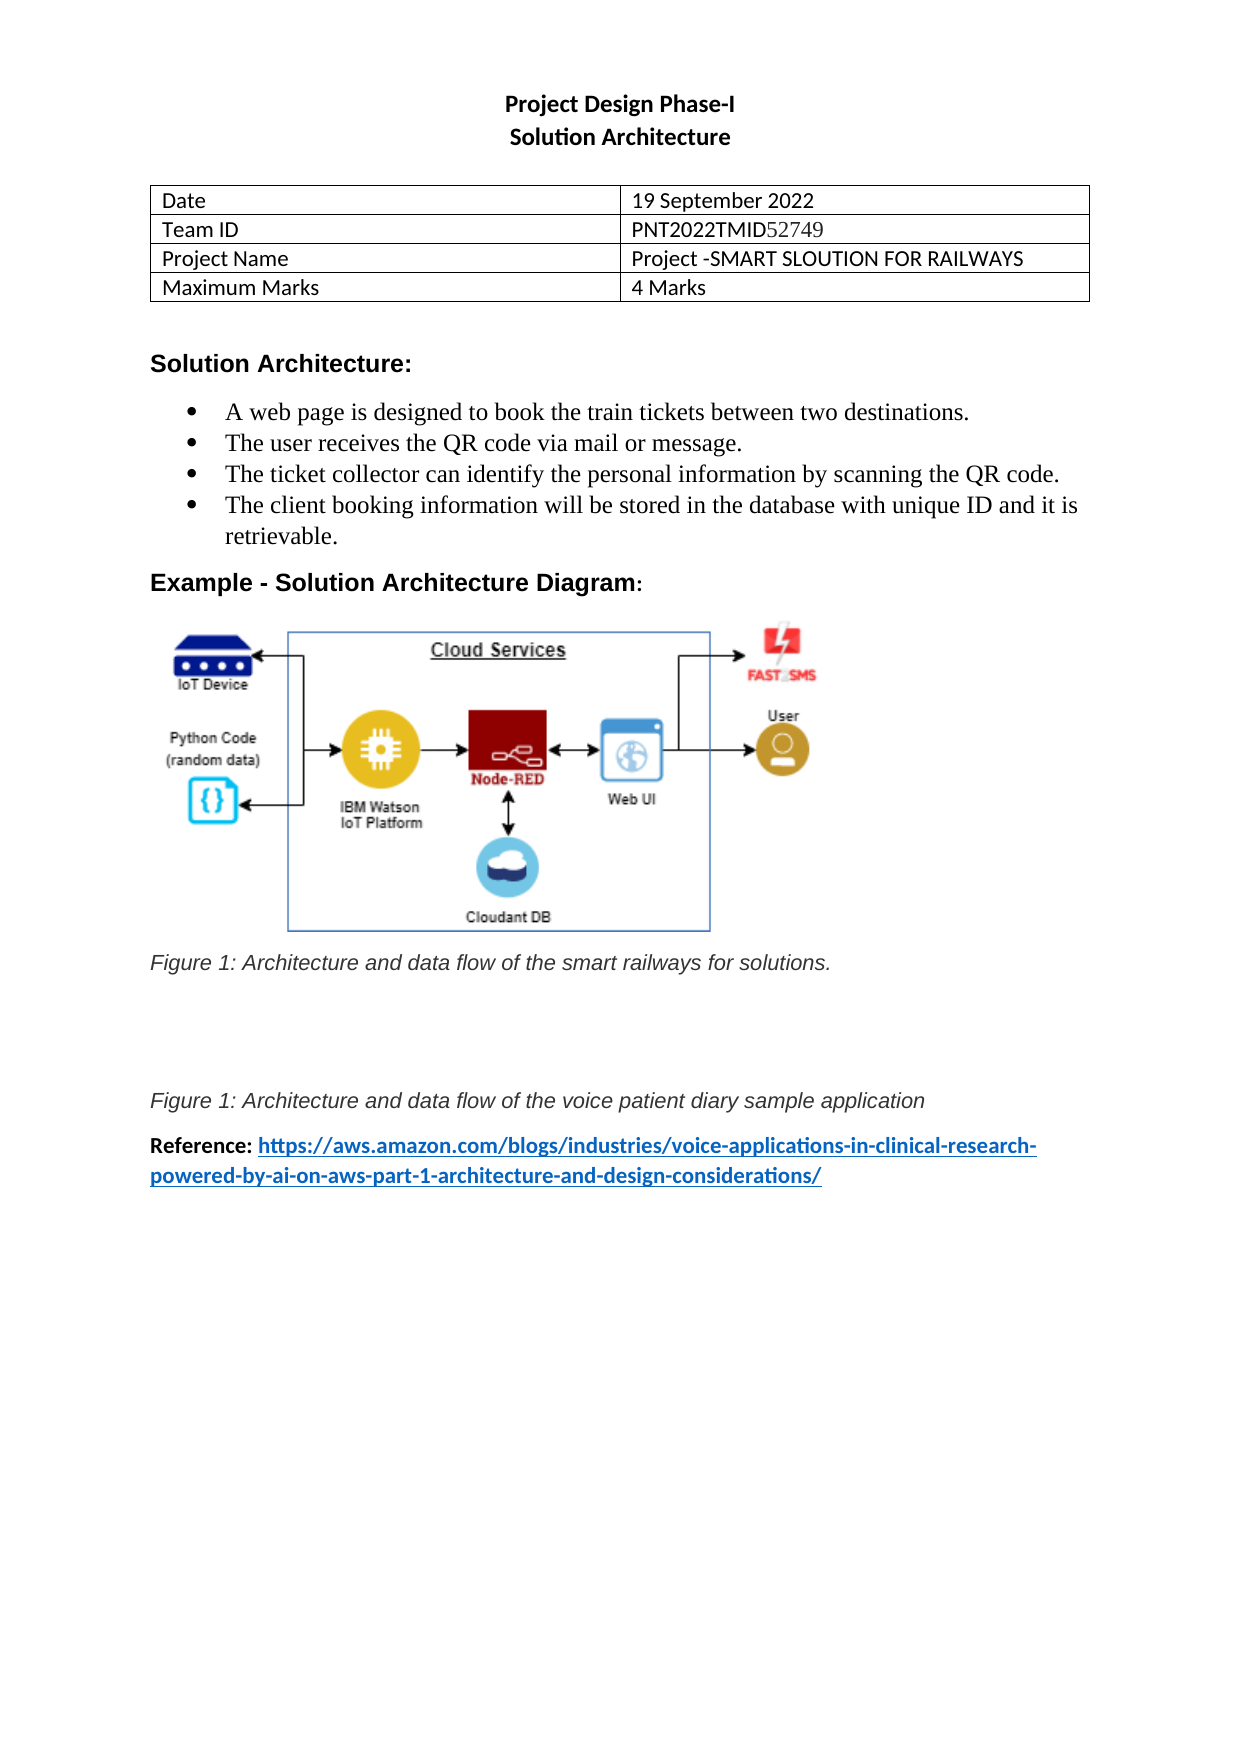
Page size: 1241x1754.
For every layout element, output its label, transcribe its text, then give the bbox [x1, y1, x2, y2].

list The user receives the QR code via mail or message. [187, 428, 1090, 456]
table_cell Team ID [151, 215, 620, 243]
table_cell Maximum Marks [151, 273, 620, 301]
text Solution Architecture [150, 122, 1090, 152]
text Reference: https://aws.amazon.com/blogs/industries/voice-applications-in-clinical-research-powered-by-ai-on-aws-part-1-architecture-and-design-considerations/ [150, 1131, 1090, 1190]
text Figure 1: Architecture and data flow of the voice patient diary sample application [150, 1088, 1090, 1113]
table_header 19 September 2022 [621, 186, 1089, 214]
table_cell Project -SMART SLOUTION FOR RAILWAYS [621, 244, 1089, 272]
text Example - Solution Architecture Diagram: [150, 568, 1090, 598]
picture [150, 616, 822, 932]
table_cell Project Name [151, 244, 620, 272]
table_cell 4 Marks [621, 273, 1089, 301]
table_header Date [151, 186, 620, 214]
text Project Design Phase-I [150, 89, 1090, 119]
text Figure 1: Architecture and data flow of the smart railways for solutions. [150, 950, 1090, 975]
list The client booking information will be stored in the database with unique ID and it is retrievable. [187, 490, 1090, 549]
text Solution Architecture: [150, 349, 1090, 378]
list A web page is designed to book the train tickets between two destinations. [187, 397, 1090, 425]
table_cell PNT2022TMID52749 [621, 215, 1089, 243]
list The ticket collector can identify the personal information by scanning the QR code. [187, 459, 1090, 487]
